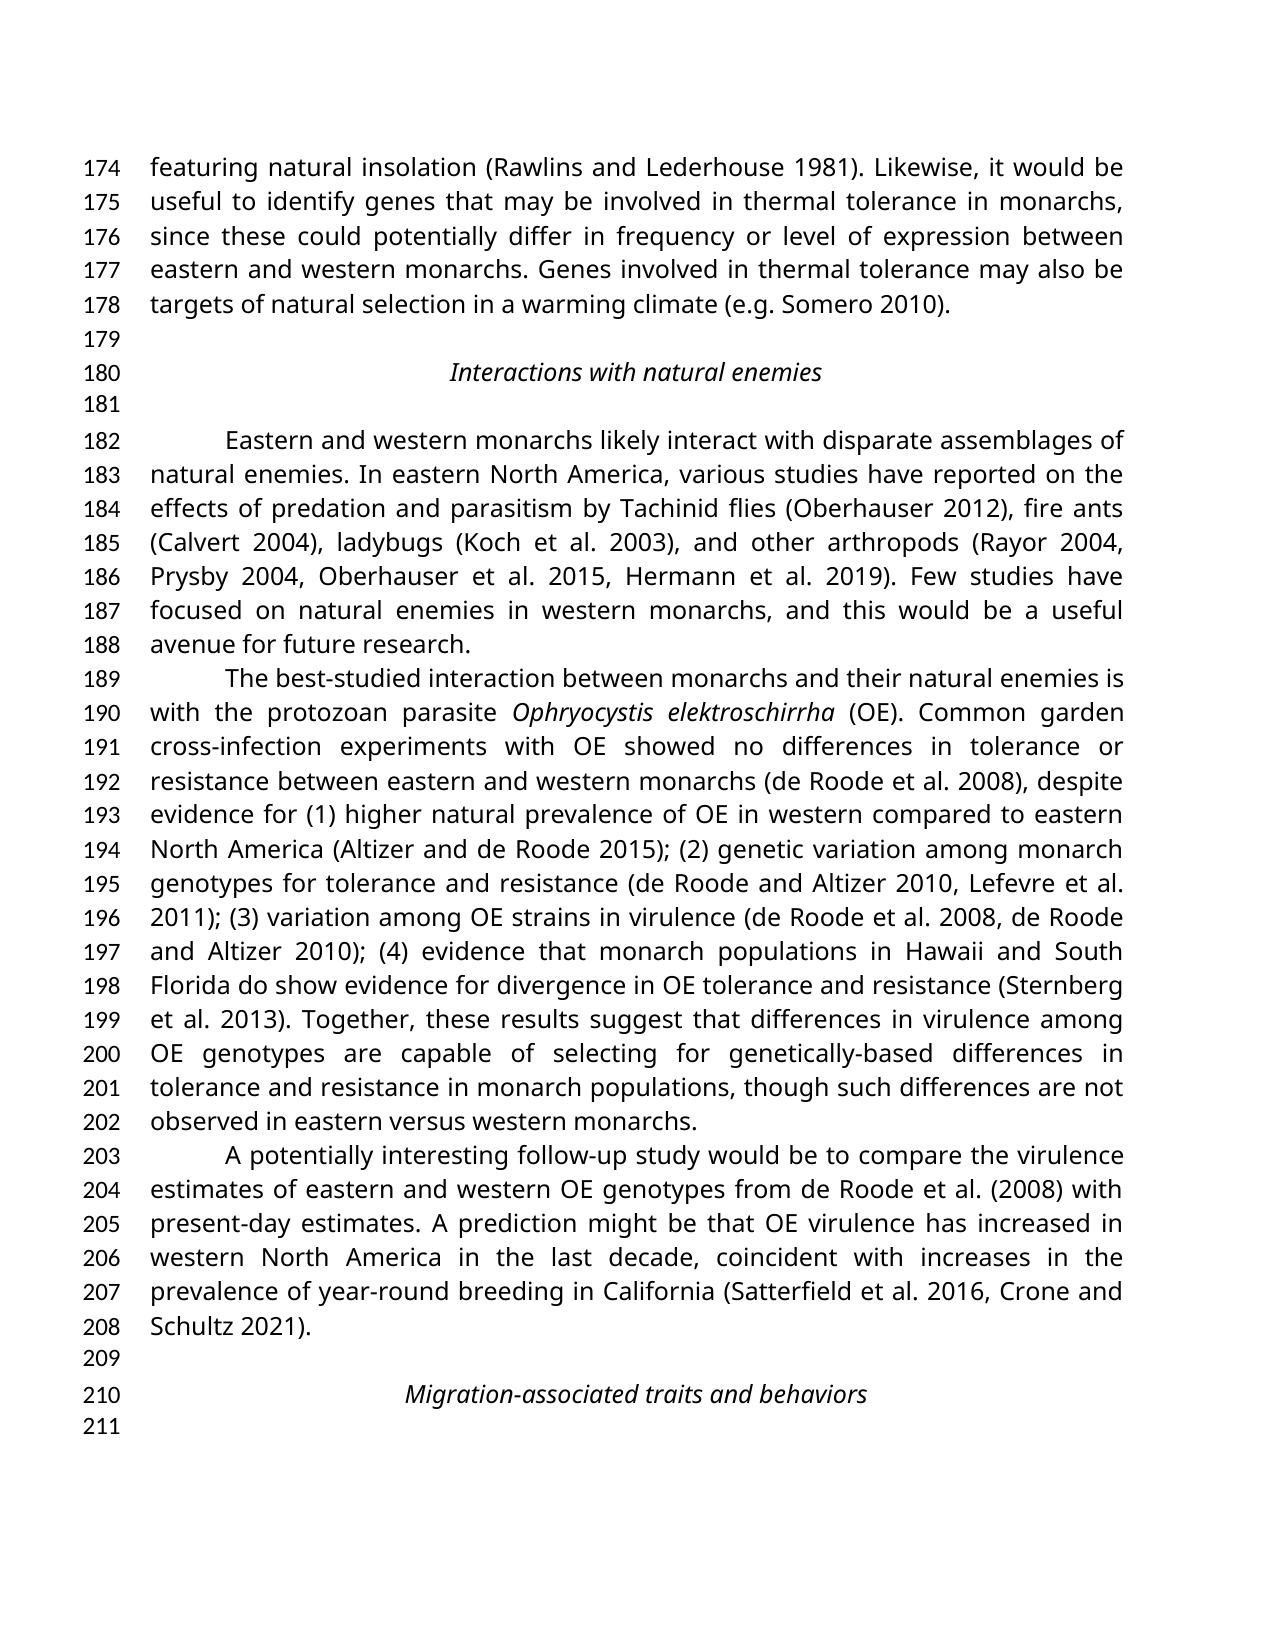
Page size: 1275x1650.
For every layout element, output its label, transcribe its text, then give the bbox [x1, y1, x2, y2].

text Migration-associated traits and behaviors [150, 1376, 1125, 1410]
text The best-studied interaction between monarchs and their natural enemies is with the protozoan parasite Ophryocystis elektroschirrha (OE). Common garden cross-infection experiments with OE showed no differences in tolerance or resistance between eastern and western monarchs (de Roode et al. 2008), despite evidence for (1) higher natural prevalence of OE in western compared to eastern North America (Altizer and de Roode 2015); (2) genetic variation among monarch genotypes for tolerance and resistance (de Roode and Altizer 2010, Lefevre et al. 2011); (3) variation among OE strains in virulence (de Roode et al. 2008, de Roode and Altizer 2010); (4) evidence that monarch populations in Hawaii and South Florida do show evidence for divergence in OE tolerance and resistance (Sternberg et al. 2013). Together, these results suggest that differences in virulence among OE genotypes are capable of selecting for genetically-based differences in tolerance and resistance in monarch populations, though such differences are not observed in eastern versus western monarchs. [150, 661, 1125, 1138]
text Interactions with natural enemies [150, 354, 1125, 388]
text A potentially interesting follow-up study would be to compare the virulence estimates of eastern and western OE genotypes from de Roode et al. (2008) with present-day estimates. A prediction might be that OE virulence has increased in western North America in the last decade, coincident with increases in the prevalence of year-round breeding in California (Satterfield et al. 2016, Crone and Schultz 2021). [150, 1138, 1125, 1342]
text Eastern and western monarchs likely interact with disparate assemblages of natural enemies. In eastern North America, various studies have reported on the effects of predation and parasitism by Tachinid flies (Oberhauser 2012), fire ants (Calvert 2004), ladybugs (Koch et al. 2003), and other arthropods (Rayor 2004, Prysby 2004, Oberhauser et al. 2015, Hermann et al. 2019). Few studies have focused on natural enemies in western monarchs, and this would be a useful avenue for future research. [150, 422, 1125, 661]
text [150, 150, 1125, 320]
